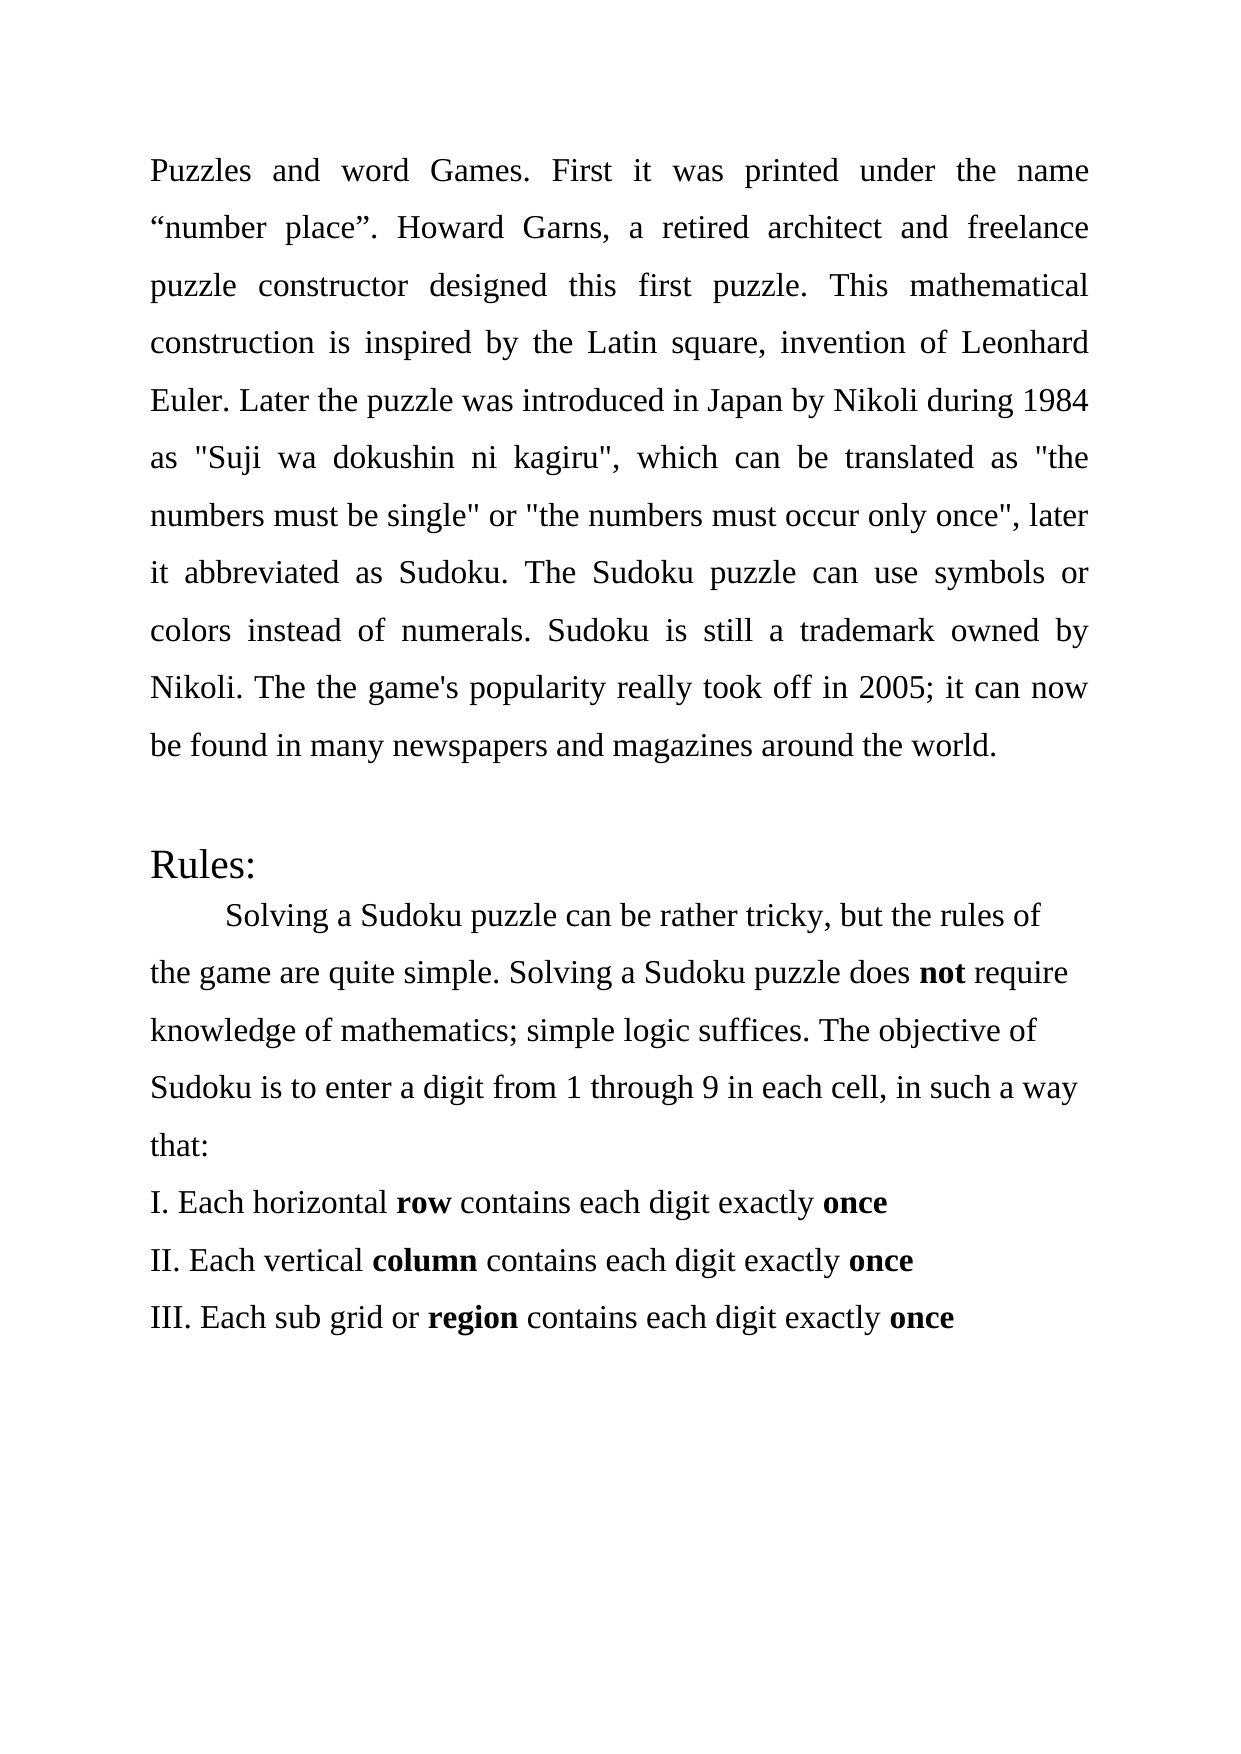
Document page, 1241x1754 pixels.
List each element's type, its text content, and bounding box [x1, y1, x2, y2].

text III. Each sub grid or region contains each digit exactly once [150, 1298, 1090, 1336]
text Rules: [150, 840, 1090, 888]
text I. Each horizontal row contains each digit exactly once [150, 1183, 1090, 1221]
text Solving a Sudoku puzzle can be rather tricky, but the rules of the game are quite simple. Solving a Sudoku puzzle does not require knowledge of mathematics; simple logic suffices. The objective of Sudoku is to enter a digit from 1 through 9 in each cell, in such a way that: [150, 895, 1090, 1163]
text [150, 150, 1090, 763]
text II. Each vertical column contains each digit exactly once [150, 1240, 1090, 1278]
